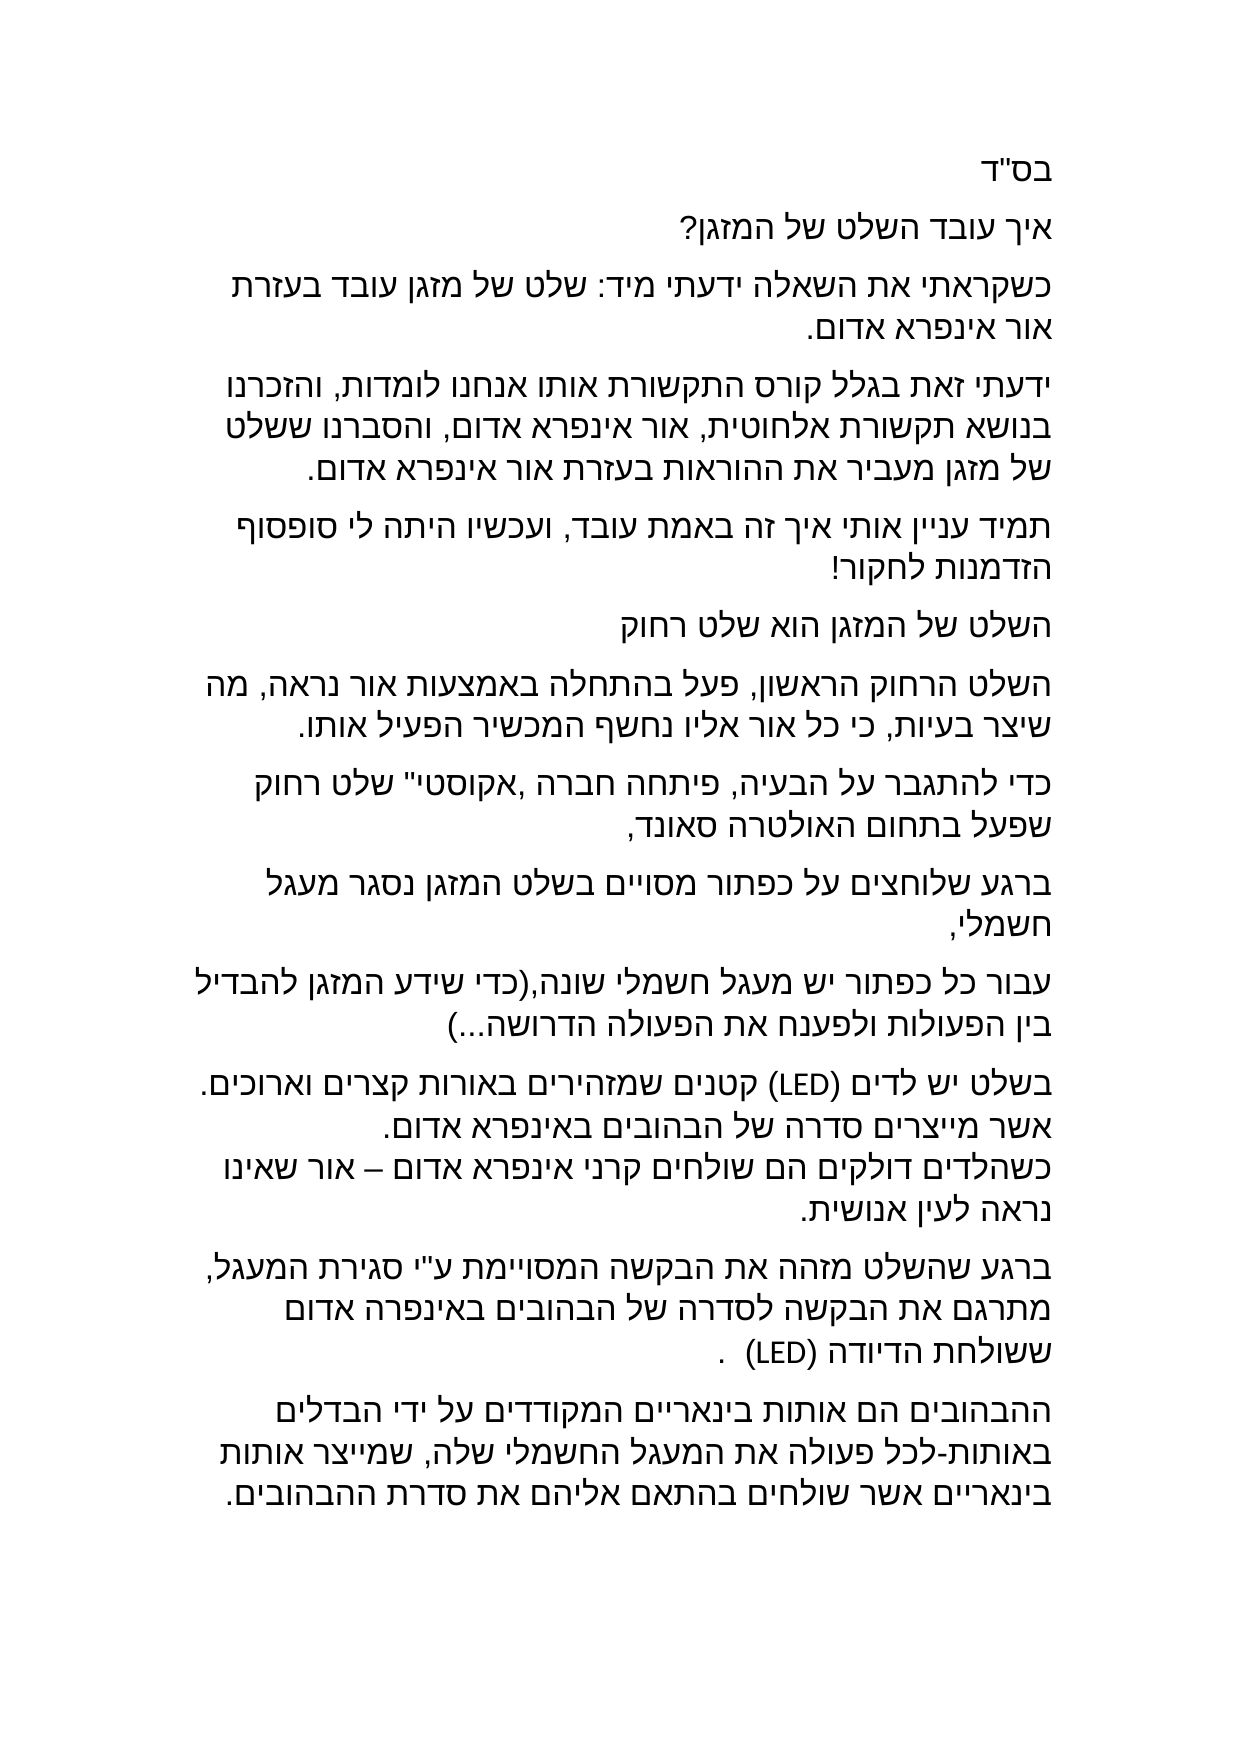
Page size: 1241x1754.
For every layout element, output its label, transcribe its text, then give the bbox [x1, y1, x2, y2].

text ידעתי זאת בגלל קורס התקשורת אותו אנחנו לומדות, והזכרנו בנושא תקשורת אלחוטית, אור אינפרא אדום, והסברנו ששלט של מזגן מעביר את ההוראות בעזרת אור אינפרא אדום. [187, 366, 1053, 487]
text ההבהובים הם אותות בינאריים המקודדים על ידי הבדלים באותות-לכל פעולה את המעגל החשמלי שלה, שמייצר אותות בינאריים אשר שולחים בהתאם אליהם את סדרת ההבהובים. [187, 1391, 1053, 1513]
text בס"ד [187, 150, 1053, 188]
text השלט הרחוק הראשון, פעל בהתחלה באמצעות אור נראה, מה שיצר בעיות, כי כל אור אליו נחשף המכשיר הפעיל אותו. [187, 664, 1053, 744]
text בשלט יש לדים (LED) קטנים שמזהירים באורות קצרים וארוכים. אשר מייצרים סדרה של הבהובים באינפרא אדום. כשהלדים דולקים הם שולחים קרני אינפרא אדום – אור שאינו נראה לעין אנושית. [187, 1063, 1053, 1228]
text כשקראתי את השאלה ידעתי מיד: שלט של מזגן עובד בעזרת אור אינפרא אדום. [187, 266, 1053, 346]
text עבור כל כפתור יש מעגל חשמלי שונה,(כדי שידע המזגן להבדיל בין הפעולות ולפענח את הפעולה הדרושה...) [187, 963, 1053, 1043]
text תמיד עניין אותי איך זה באמת עובד, ועכשיו היתה לי סופסוף הזדמנות לחקור! [187, 507, 1053, 587]
text השלט של המזגן הוא שלט רחוק [187, 606, 1053, 645]
text ברגע שהשלט מזהה את הבקשה המסויימת ע"י סגירת המעגל, מתרגם את הבקשה לסדרה של הבהובים באינפרה אדום ששולחת הדיודה (LED) . [187, 1248, 1053, 1371]
text כדי להתגבר על הבעיה, פיתחה חברה ,אקוסטי" שלט רחוק שפעל בתחום האולטרה סאונד, [187, 764, 1053, 844]
text ברגע שלוחצים על כפתור מסויים בשלט המזגן נסגר מעגל חשמלי, [187, 864, 1053, 944]
text איך עובד השלט של המזגן? [187, 208, 1053, 247]
